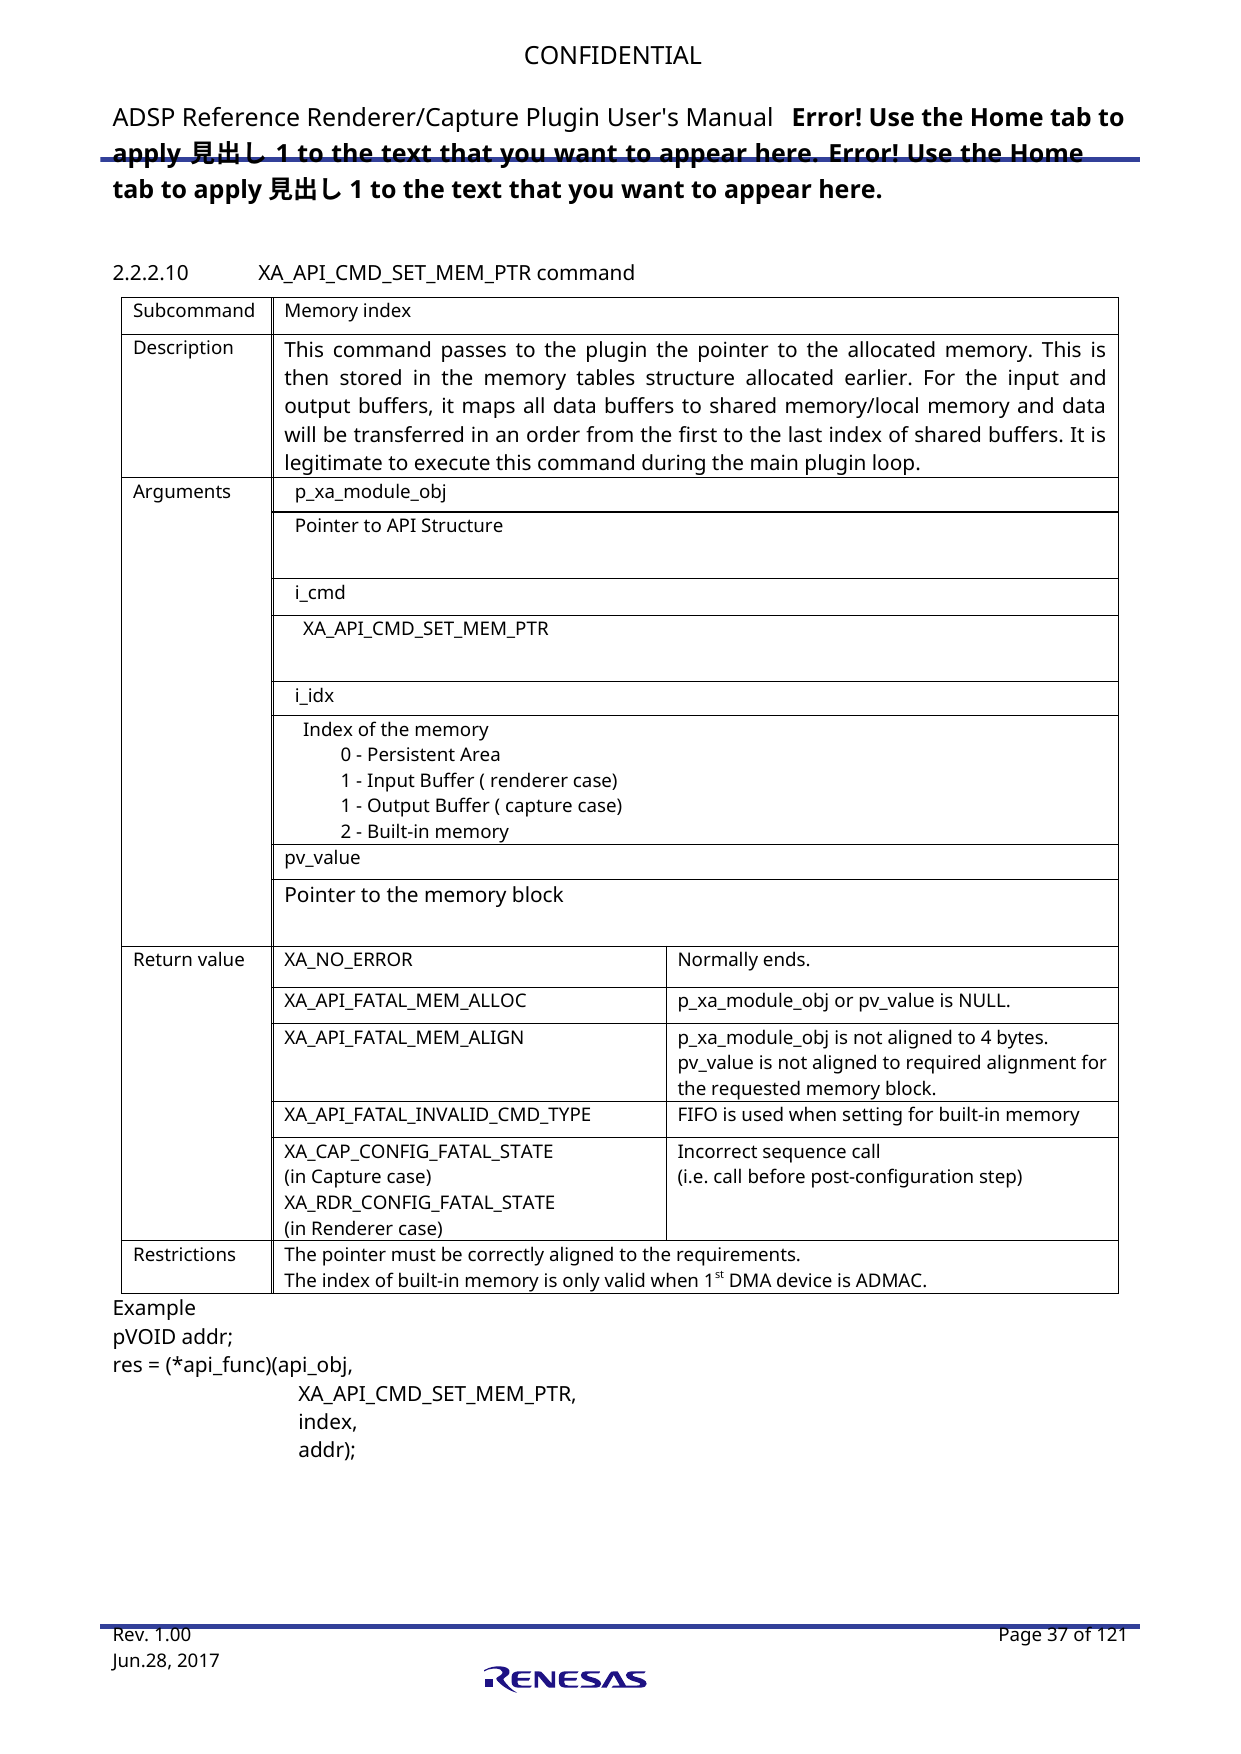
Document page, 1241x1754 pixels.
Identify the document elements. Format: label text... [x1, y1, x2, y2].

table_header Subcommand [122, 298, 271, 334]
text index, [112, 1407, 1128, 1436]
table_cell Arguments [122, 478, 271, 946]
table_cell p_xa_module_obj [274, 478, 1118, 511]
table_cell XA_API_FATAL_MEM_ALLOC [274, 988, 666, 1023]
table_cell Description [122, 335, 271, 477]
table_cell The pointer must be correctly aligned to the requirements. The index of built-in memory is only valid when 1st DMA device is ADMAC. [274, 1241, 1118, 1292]
table_cell XA_API_CMD_SET_MEM_PTR [274, 616, 1118, 681]
table_cell Pointer to the memory block [274, 880, 1118, 946]
subtitle XA_API_CMD_SET_MEM_PTR command [112, 255, 1128, 286]
table_cell pv_value [274, 845, 1118, 879]
table_cell XA_API_FATAL_MEM_ALIGN [274, 1024, 666, 1101]
text res = (*api_func)(api_obj, [112, 1350, 1128, 1379]
table_cell Normally ends. [667, 947, 1118, 987]
table_cell Index of the memory 0 - Persistent Area 1 - Input Buffer ( renderer case) 1 - Output Buffer ( capture case) 2 - Built-in memory [274, 716, 1118, 844]
table_cell XA_NO_ERROR [274, 947, 666, 987]
table_cell p_xa_module_obj is not aligned to 4 bytes. pv_value is not aligned to required alignment for the requested memory block. [667, 1024, 1118, 1101]
table_cell Pointer to API Structure [274, 513, 1118, 578]
text Example [112, 1293, 1128, 1322]
table_cell XA_API_FATAL_INVALID_CMD_TYPE [274, 1102, 666, 1137]
table_cell i_cmd [274, 579, 1118, 614]
text addr); [112, 1436, 1128, 1464]
table_cell p_xa_module_obj or pv_value is NULL. [667, 988, 1118, 1023]
text XA_API_CMD_SET_MEM_PTR, [112, 1379, 1128, 1407]
table_cell This command passes to the plugin the pointer to the allocated memory. This is then stored in the memory tables structure allocated earlier. For the input and output buffers, it maps all data buffers to shared memory/local memory and data will be transferred in an order from the first to the last index of shared buffers. It is legitimate to execute this command during the main plugin loop. [274, 335, 1118, 477]
table_cell FIFO is used when setting for built-in memory [667, 1102, 1118, 1137]
table_cell Incorrect sequence call (i.e. call before post-configuration step) [667, 1138, 1118, 1240]
table_cell Return value [122, 947, 271, 1240]
table_cell Restrictions [122, 1241, 271, 1292]
table_cell XA_CAP_CONFIG_FATAL_STATE (in Capture case) XA_RDR_CONFIG_FATAL_STATE (in Renderer case) [274, 1138, 666, 1240]
text pVOID addr; [112, 1322, 1128, 1350]
table_cell i_idx [274, 682, 1118, 715]
table_header Memory index [274, 298, 1118, 334]
